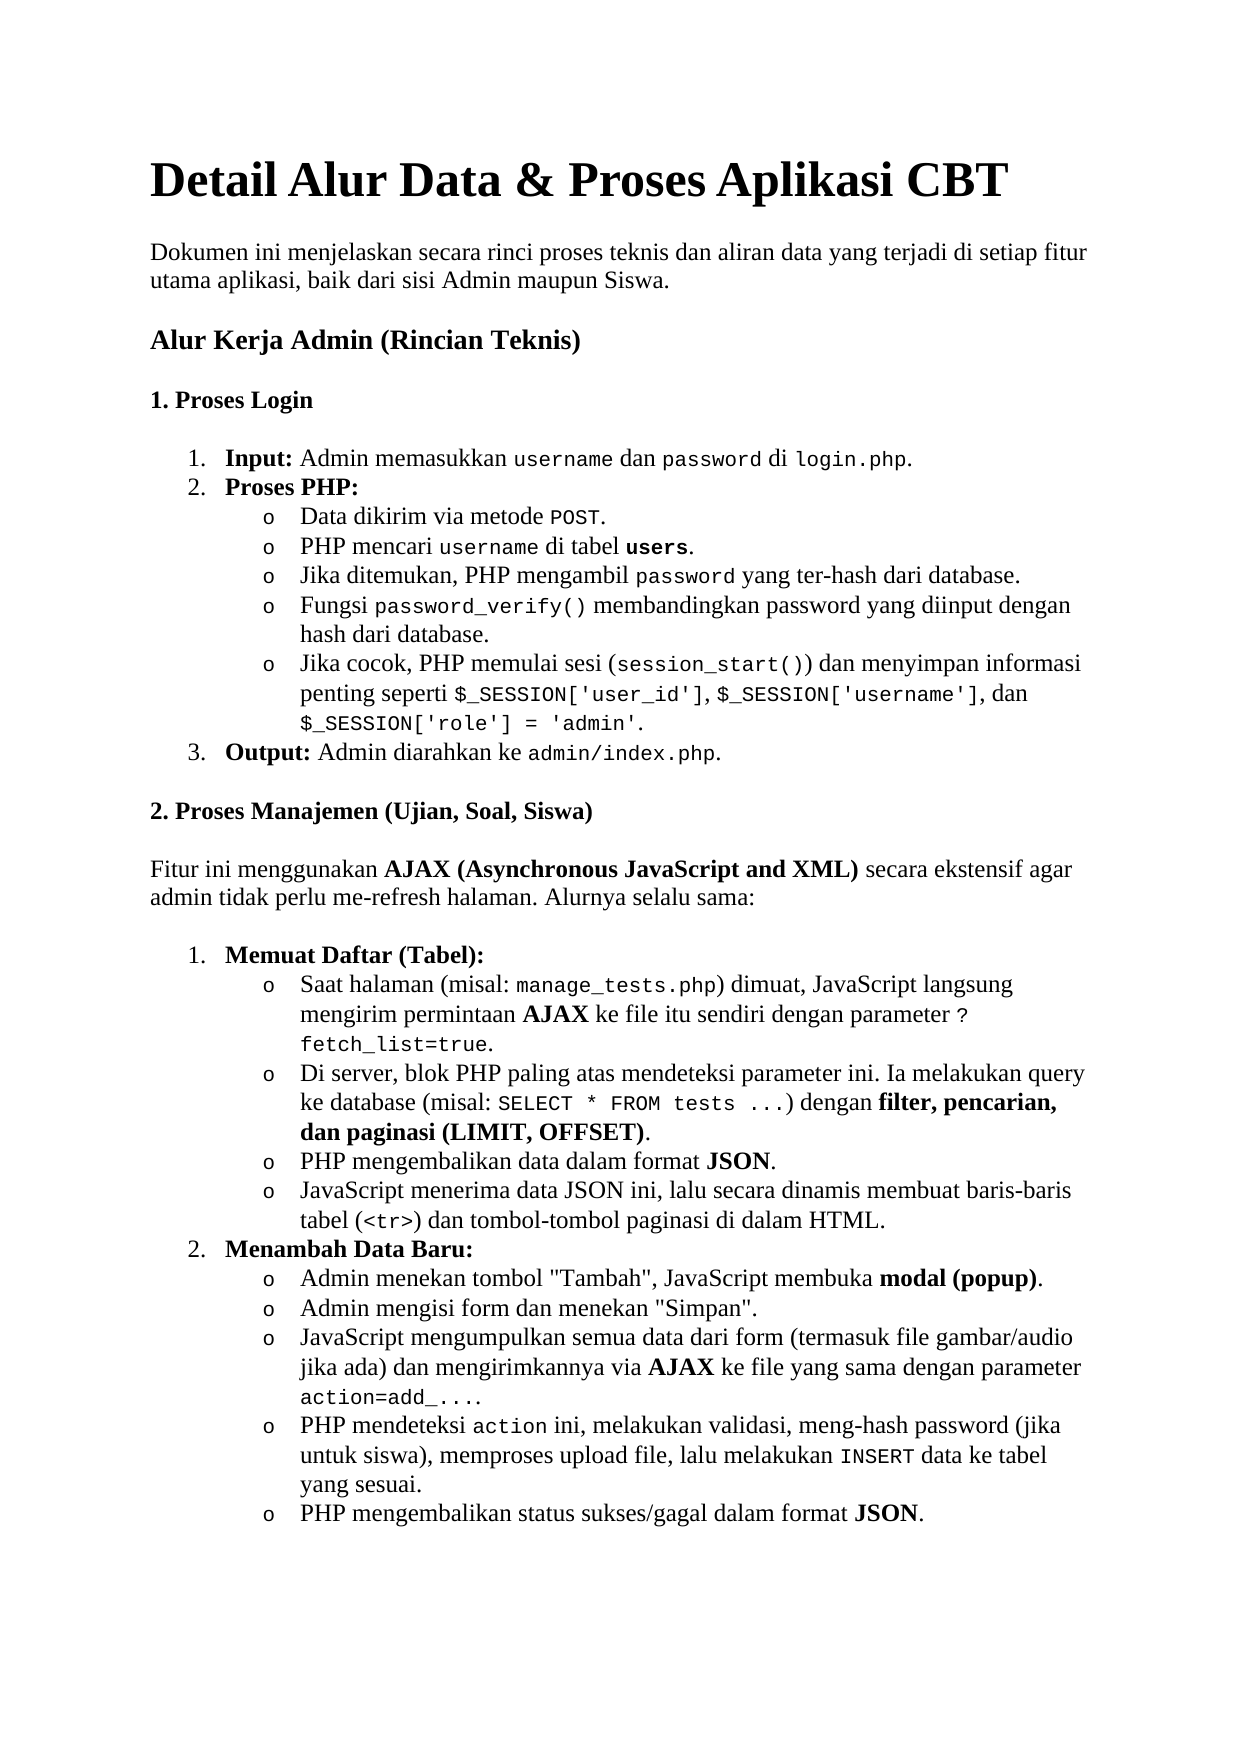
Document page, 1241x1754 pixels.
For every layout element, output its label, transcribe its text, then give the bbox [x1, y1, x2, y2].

text Dokumen ini menjelaskan secara rinci proses teknis dan aliran data yang terjadi di setiap fitur utama aplikasi, baik dari sisi Admin maupun Siswa. [150, 237, 1090, 294]
list JavaScript mengumpulkan semua data dari form (termasuk file gambar/audio jika ada) dan mengirimkannya via AJAX ke file yang sama dengan parameter action=add_.... [262, 1322, 1090, 1410]
list PHP mengembalikan data dalam format JSON. [262, 1146, 1090, 1175]
list Admin mengisi form dan menekan "Simpan". [262, 1293, 1090, 1322]
text Fitur ini menggunakan AJAX (Asynchronous JavaScript and XML) secara ekstensif agar admin tidak perlu me-refresh halaman. Alurnya selalu sama: [150, 854, 1090, 911]
list Fungsi password_verify() membandingkan password yang diinput dengan hash dari database. [262, 590, 1090, 648]
list Jika cocok, PHP memulai sesi (session_start()) dan menyimpan informasi penting seperti $_SESSION['user_id'], $_SESSION['username'], dan $_SESSION['role'] = 'admin'. [262, 648, 1090, 737]
text 1. Proses Login [150, 385, 1090, 414]
list PHP mencari username di tabel users. [262, 531, 1090, 560]
list Saat halaman (misal: manage_tests.php) dimuat, JavaScript langsung mengirim permintaan AJAX ke file itu sendiri dengan parameter ?fetch_list=true. [262, 969, 1090, 1058]
list Output: Admin diarahkan ke admin/index.php. [187, 737, 1090, 767]
list Di server, blok PHP paling atas mendeteksi parameter ini. Ia melakukan query ke database (misal: SELECT * FROM tests ...) dengan filter, pencarian, dan paginasi (LIMIT, OFFSET). [262, 1058, 1090, 1146]
list Jika ditemukan, PHP mengambil password yang ter-hash dari database. [262, 560, 1090, 590]
list Menambah Data Baru: [187, 1234, 1090, 1263]
list Data dikirim via metode POST. [262, 501, 1090, 531]
list PHP mengembalikan status sukses/gagal dalam format JSON. [262, 1498, 1090, 1528]
list JavaScript menerima data JSON ini, lalu secara dinamis membuat baris-baris tabel (<tr>) dan tombol-tombol paginasi di dalam HTML. [262, 1175, 1090, 1234]
list Memuat Daftar (Tabel): [187, 940, 1090, 969]
text 2. Proses Manajemen (Ujian, Soal, Siswa) [150, 796, 1090, 824]
list Admin menekan tombol "Tambah", JavaScript membuka modal (popup). [262, 1263, 1090, 1293]
list Proses PHP: [187, 472, 1090, 501]
text Alur Kerja Admin (Rincian Teknis) [150, 323, 1090, 356]
list PHP mendeteksi action ini, melakukan validasi, meng-hash password (jika untuk siswa), memproses upload file, lalu melakukan INSERT data ke tabel yang sesuai. [262, 1410, 1090, 1498]
text Detail Alur Data & Proses Aplikasi CBT [150, 150, 1090, 207]
list Input: Admin memasukkan username dan password di login.php. [187, 443, 1090, 472]
